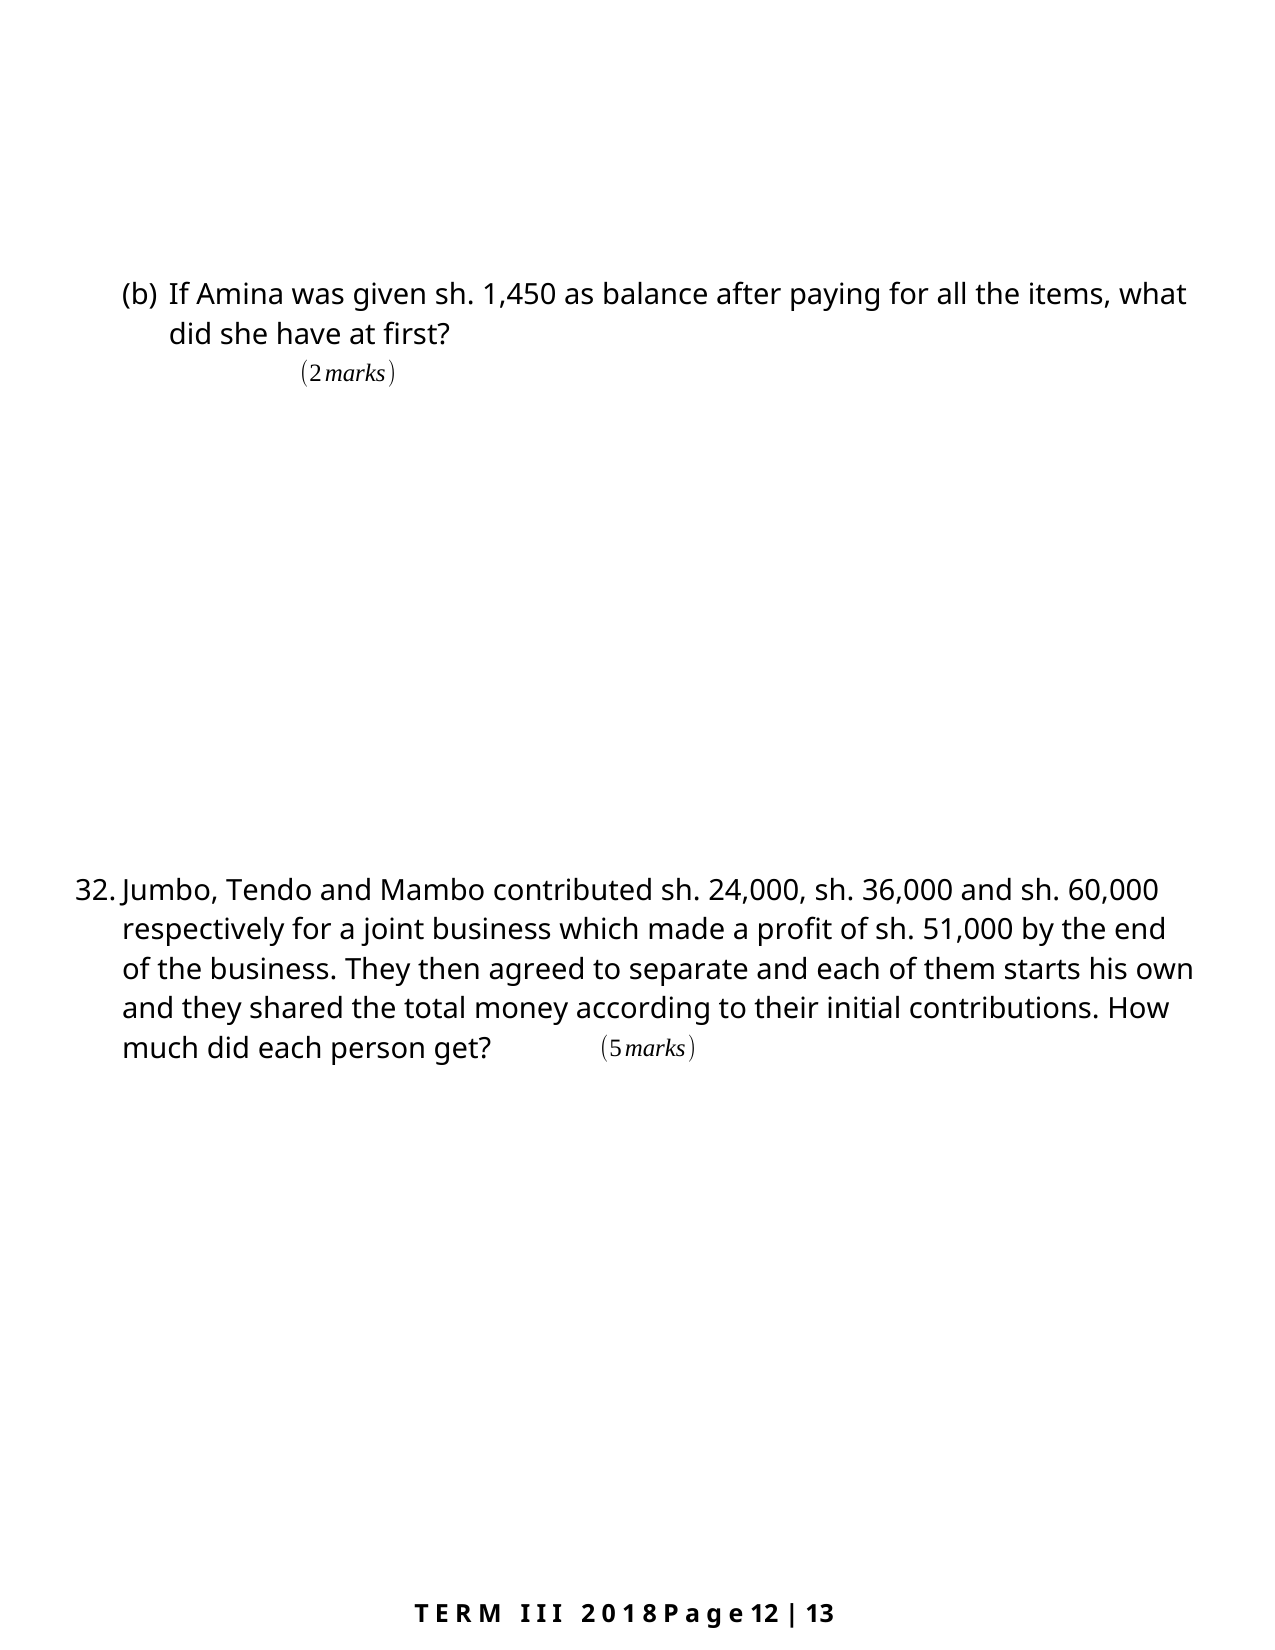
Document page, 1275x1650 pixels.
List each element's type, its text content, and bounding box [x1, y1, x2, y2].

list Jumbo, Tendo and Mambo contributed sh. 24,000, sh. 36,000 and sh. 60,000 respectively for a joint business which made a profit of sh. 51,000 by the end of the business. They then agreed to separate and each of them starts his own and they shared the total money according to their initial contributions. How much did each person get? [75, 869, 1200, 1067]
text (b) If Amina was given sh. 1,450 as balance after paying for all the items, what did she have at first? [122, 273, 1200, 392]
